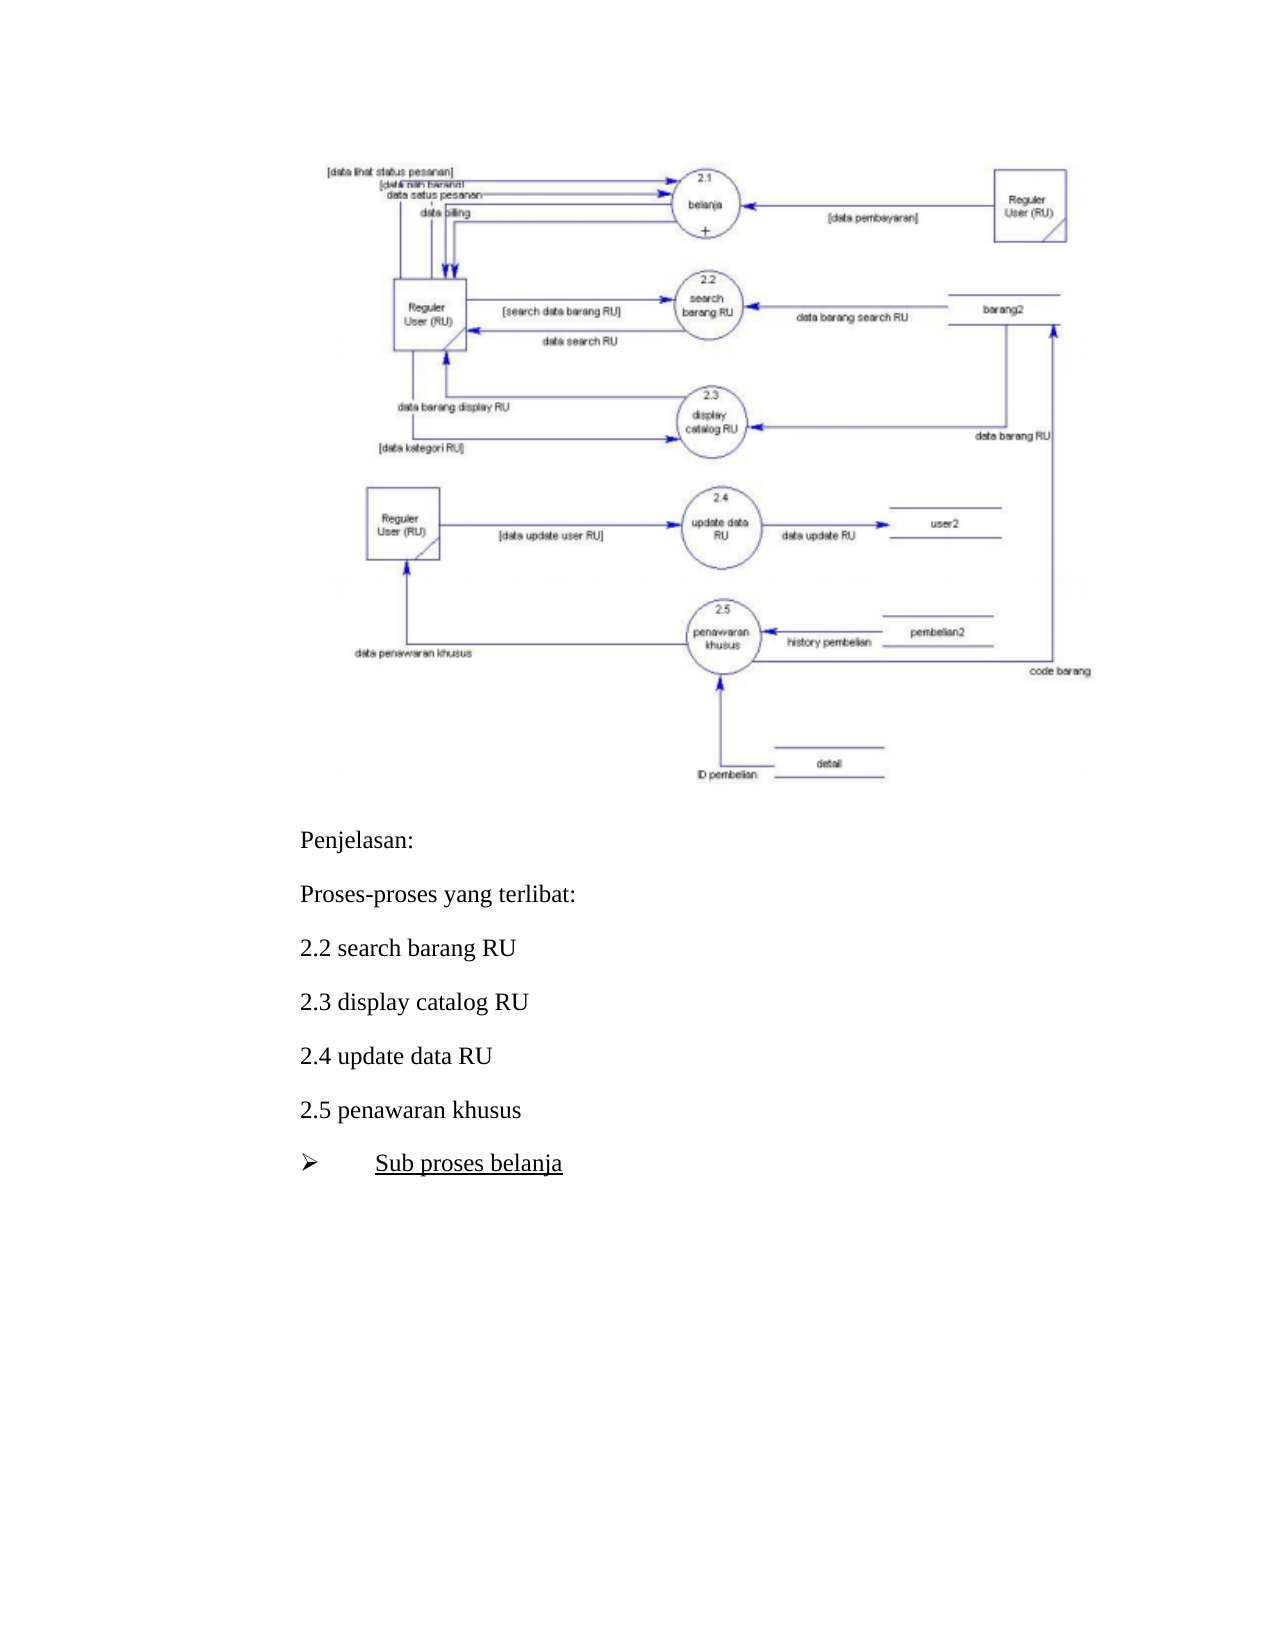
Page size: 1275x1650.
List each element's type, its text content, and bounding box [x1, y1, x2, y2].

text 2.3 display catalog RU [300, 987, 1125, 1016]
list Sub proses belanja [272, 1148, 1125, 1177]
text Penjelasan: [300, 825, 1125, 854]
text 2.5 penawaran khusus [300, 1095, 1125, 1123]
text Proses-proses yang terlibat: [300, 879, 1125, 908]
text 2.4 update data RU [300, 1041, 1125, 1069]
text 2.2 search barang RU [300, 933, 1125, 962]
picture [300, 150, 1116, 791]
